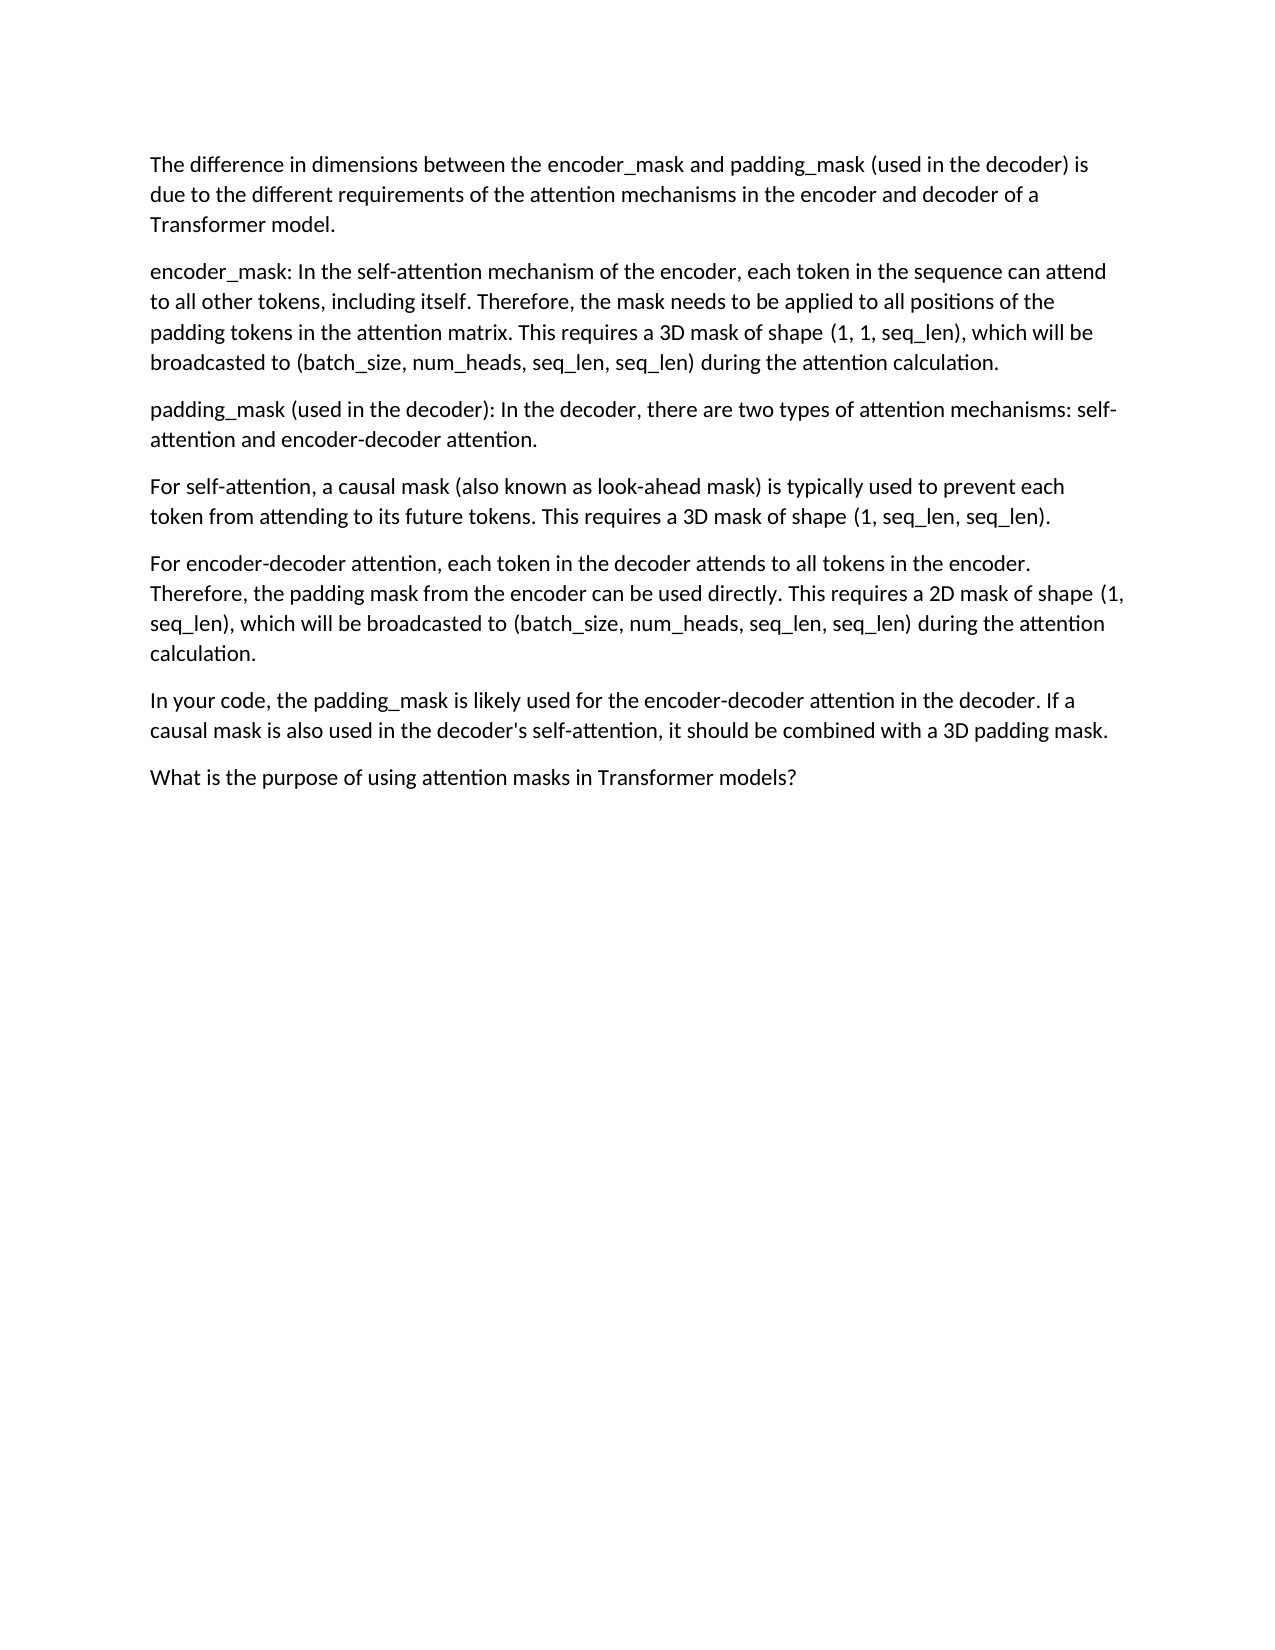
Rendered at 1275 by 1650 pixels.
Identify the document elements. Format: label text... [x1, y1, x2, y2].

text For encoder-decoder attention, each token in the decoder attends to all tokens in the encoder. Therefore, the padding mask from the encoder can be used directly. This requires a 2D mask of shape (1, seq_len), which will be broadcasted to (batch_size, num_heads, seq_len, seq_len) during the attention calculation. [150, 549, 1125, 668]
text The difference in dimensions between the encoder_mask and padding_mask (used in the decoder) is due to the different requirements of the attention mechanisms in the encoder and decoder of a Transformer model. [150, 150, 1125, 238]
text What is the purpose of using attention masks in Transformer models? [150, 763, 1125, 792]
text padding_mask (used in the decoder): In the decoder, there are two types of attention mechanisms: self-attention and encoder-decoder attention. [150, 395, 1125, 453]
text encoder_mask: In the self-attention mechanism of the encoder, each token in the sequence can attend to all other tokens, including itself. Therefore, the mask needs to be applied to all positions of the padding tokens in the attention matrix. This requires a 3D mask of shape (1, 1, seq_len), which will be broadcasted to (batch_size, num_heads, seq_len, seq_len) during the attention calculation. [150, 257, 1125, 376]
text In your code, the padding_mask is likely used for the encoder-decoder attention in the decoder. If a causal mask is also used in the decoder's self-attention, it should be combined with a 3D padding mask. [150, 686, 1125, 745]
text For self-attention, a causal mask (also known as look-ahead mask) is typically used to prevent each token from attending to its future tokens. This requires a 3D mask of shape (1, seq_len, seq_len). [150, 472, 1125, 530]
